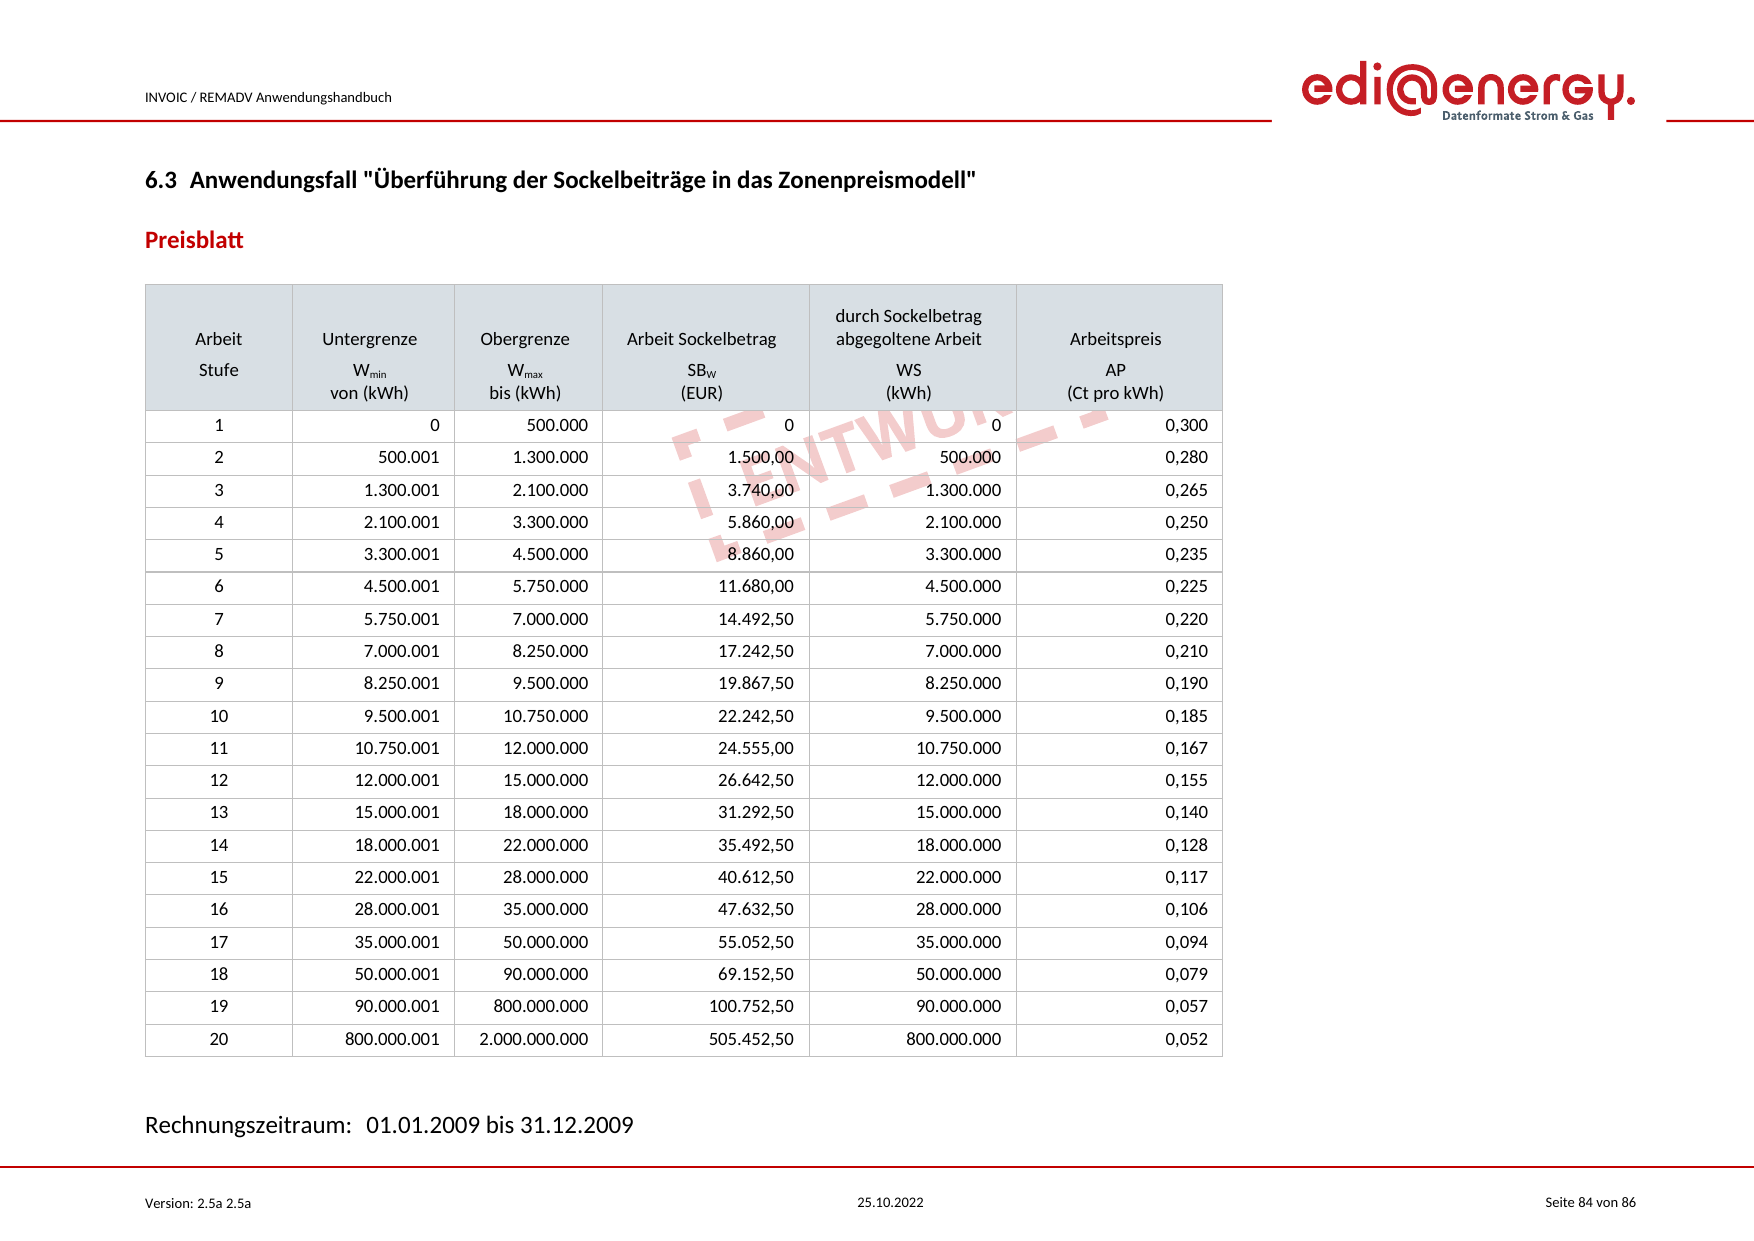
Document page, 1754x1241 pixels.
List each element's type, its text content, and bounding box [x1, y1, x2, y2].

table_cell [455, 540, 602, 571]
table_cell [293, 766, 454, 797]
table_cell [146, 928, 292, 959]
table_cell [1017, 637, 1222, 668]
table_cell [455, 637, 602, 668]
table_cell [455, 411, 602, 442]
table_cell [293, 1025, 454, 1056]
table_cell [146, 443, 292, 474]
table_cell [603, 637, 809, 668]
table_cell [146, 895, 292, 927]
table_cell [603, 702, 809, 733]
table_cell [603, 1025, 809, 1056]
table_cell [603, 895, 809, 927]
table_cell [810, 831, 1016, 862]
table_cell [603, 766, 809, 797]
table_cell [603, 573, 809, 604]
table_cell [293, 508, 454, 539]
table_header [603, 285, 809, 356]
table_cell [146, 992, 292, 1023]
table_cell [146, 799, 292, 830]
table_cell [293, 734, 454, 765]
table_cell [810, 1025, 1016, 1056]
subtitle Anwendungsfall "Überführung der Sockelbeiträge in das Zonenpreismodell" [145, 164, 1636, 195]
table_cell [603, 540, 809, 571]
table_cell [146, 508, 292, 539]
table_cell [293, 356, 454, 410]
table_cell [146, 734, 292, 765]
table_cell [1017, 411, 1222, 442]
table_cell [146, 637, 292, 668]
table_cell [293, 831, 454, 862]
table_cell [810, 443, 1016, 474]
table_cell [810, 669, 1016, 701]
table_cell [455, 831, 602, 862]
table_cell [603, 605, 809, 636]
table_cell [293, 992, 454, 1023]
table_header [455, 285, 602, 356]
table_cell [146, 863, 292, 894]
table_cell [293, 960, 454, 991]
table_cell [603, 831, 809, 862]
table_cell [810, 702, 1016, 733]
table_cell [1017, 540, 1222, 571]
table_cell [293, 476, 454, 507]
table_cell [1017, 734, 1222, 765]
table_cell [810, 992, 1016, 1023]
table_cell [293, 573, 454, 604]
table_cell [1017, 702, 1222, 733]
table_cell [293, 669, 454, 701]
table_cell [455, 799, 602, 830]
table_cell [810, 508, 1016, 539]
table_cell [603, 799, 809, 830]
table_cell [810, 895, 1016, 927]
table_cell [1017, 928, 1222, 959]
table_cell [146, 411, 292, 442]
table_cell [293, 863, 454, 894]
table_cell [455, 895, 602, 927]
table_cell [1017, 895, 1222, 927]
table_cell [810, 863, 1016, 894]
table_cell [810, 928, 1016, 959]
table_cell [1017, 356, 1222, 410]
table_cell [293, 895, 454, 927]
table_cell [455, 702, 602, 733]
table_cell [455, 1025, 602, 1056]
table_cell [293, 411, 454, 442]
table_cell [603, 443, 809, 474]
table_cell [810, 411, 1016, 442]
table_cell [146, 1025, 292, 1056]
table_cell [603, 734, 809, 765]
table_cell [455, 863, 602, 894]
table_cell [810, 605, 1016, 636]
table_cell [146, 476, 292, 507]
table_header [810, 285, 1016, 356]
text Preisblatt [145, 224, 1636, 255]
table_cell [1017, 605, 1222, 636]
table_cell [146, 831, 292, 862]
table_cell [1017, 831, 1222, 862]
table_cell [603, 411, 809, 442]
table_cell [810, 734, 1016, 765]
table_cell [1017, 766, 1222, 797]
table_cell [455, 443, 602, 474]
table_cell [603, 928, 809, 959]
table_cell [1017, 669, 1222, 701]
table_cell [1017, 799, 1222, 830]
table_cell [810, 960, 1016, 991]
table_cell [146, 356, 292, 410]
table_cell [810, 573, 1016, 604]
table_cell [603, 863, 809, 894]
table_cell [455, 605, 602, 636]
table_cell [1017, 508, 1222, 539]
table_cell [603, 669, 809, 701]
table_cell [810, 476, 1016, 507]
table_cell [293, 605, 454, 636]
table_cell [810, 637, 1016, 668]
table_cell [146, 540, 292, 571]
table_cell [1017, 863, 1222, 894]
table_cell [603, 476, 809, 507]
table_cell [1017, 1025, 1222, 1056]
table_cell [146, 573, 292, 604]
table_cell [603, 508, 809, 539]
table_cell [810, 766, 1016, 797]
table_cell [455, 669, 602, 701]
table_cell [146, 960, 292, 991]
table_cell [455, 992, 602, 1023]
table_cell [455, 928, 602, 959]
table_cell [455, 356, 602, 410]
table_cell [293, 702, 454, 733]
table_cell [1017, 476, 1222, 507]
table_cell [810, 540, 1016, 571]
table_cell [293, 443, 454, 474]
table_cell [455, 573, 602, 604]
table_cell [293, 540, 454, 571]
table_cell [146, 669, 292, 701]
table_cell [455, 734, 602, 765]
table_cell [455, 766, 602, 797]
text Rechnungszeitraum: 01.01.2009 bis 31.12.2009 [145, 1107, 1636, 1140]
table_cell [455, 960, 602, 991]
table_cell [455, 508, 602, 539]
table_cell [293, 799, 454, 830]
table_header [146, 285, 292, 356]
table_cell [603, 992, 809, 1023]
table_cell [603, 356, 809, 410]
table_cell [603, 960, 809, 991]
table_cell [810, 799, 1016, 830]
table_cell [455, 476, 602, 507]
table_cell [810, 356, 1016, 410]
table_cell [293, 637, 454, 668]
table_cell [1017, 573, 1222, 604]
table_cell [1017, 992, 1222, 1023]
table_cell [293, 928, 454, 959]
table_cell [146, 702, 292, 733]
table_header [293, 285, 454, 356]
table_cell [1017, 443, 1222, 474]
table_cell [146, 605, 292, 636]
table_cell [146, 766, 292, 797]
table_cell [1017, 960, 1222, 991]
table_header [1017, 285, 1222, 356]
